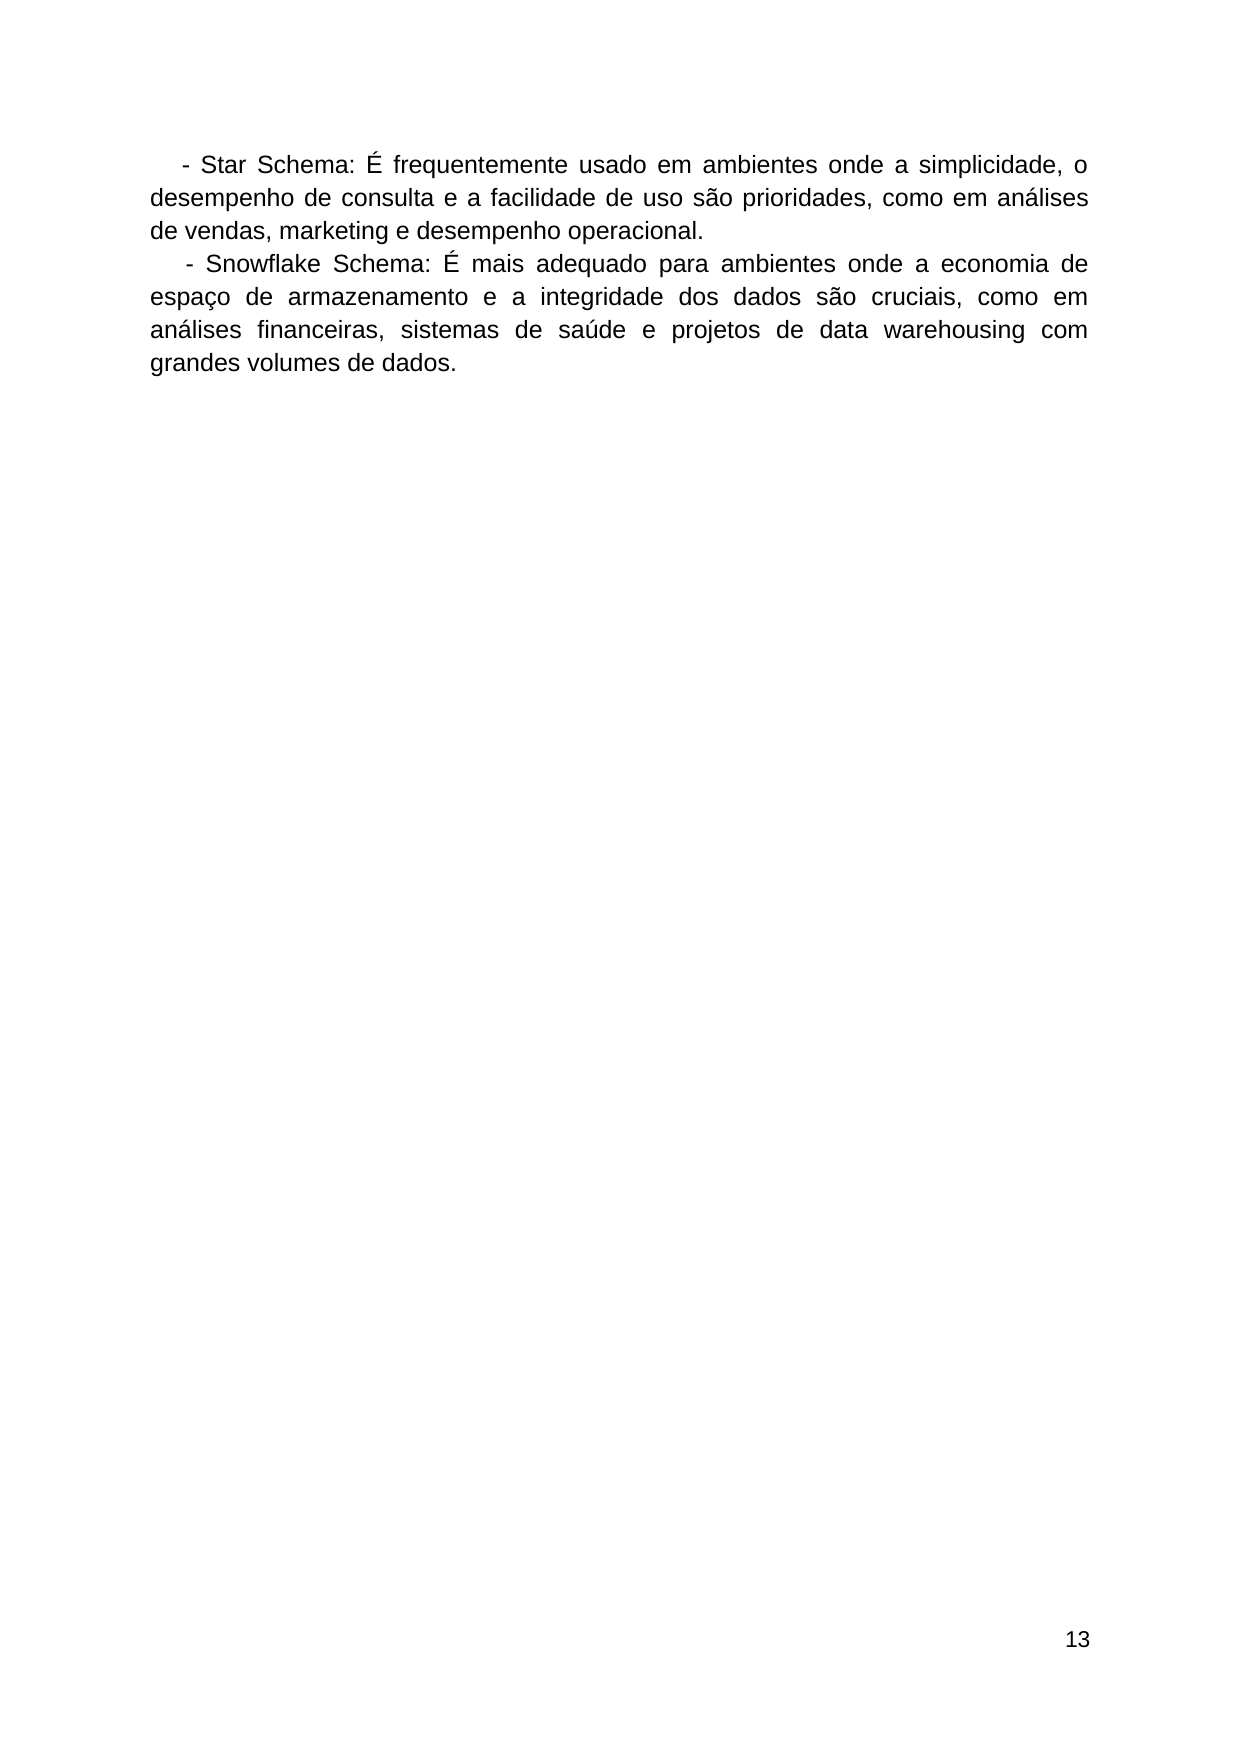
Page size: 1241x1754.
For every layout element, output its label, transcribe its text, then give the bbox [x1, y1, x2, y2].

text - Star Schema: É frequentemente usado em ambientes onde a simplicidade, o desempenho de consulta e a facilidade de uso são prioridades, como em análises de vendas, marketing e desempenho operacional. [150, 150, 1090, 245]
text - Snowflake Schema: É mais adequado para ambientes onde a economia de espaço de armazenamento e a integridade dos dados são cruciais, como em análises financeiras, sistemas de saúde e projetos de data warehousing com grandes volumes de dados. [150, 249, 1090, 377]
